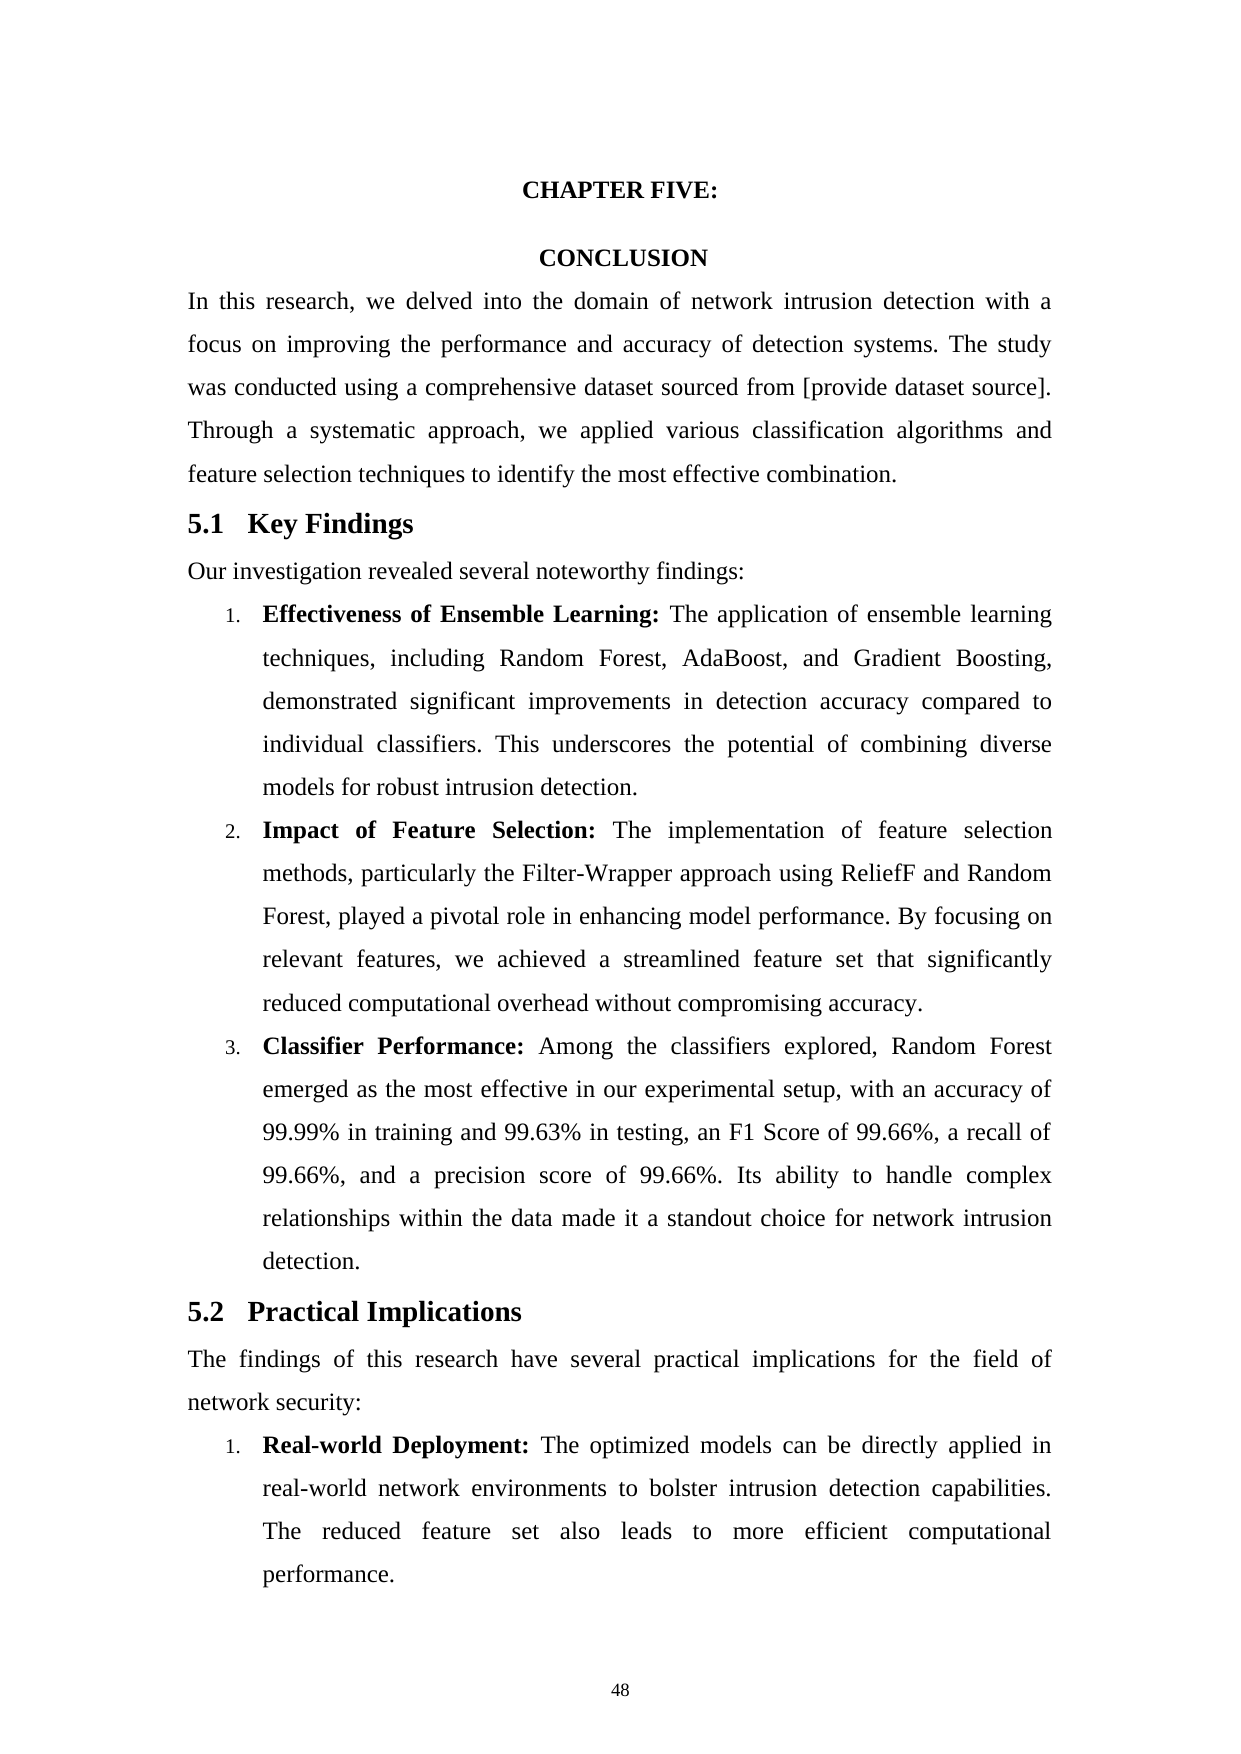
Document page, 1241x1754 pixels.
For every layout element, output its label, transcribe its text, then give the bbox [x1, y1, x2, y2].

subtitle CONCLUSION [187, 243, 1053, 272]
subtitle Key Findings [187, 506, 1053, 539]
list Real-world Deployment: The optimized models can be directly applied in real-world network environments to bolster intrusion detection capabilities. The reduced feature set also leads to more efficient computational performance. [225, 1430, 1053, 1588]
text In this research, we delved into the domain of network intrusion detection with a focus on improving the performance and accuracy of detection systems. The study was conducted using a comprehensive dataset sourced from [provide dataset source]. Through a systematic approach, we applied various classification algorithms and feature selection techniques to identify the most effective combination. [187, 286, 1053, 487]
subtitle Practical Implications [187, 1294, 1053, 1327]
list Impact of Feature Selection: The implementation of feature selection methods, particularly the Filter-Wrapper approach using ReliefF and Random Forest, played a pivotal role in enhancing model performance. By focusing on relevant features, we achieved a streamlined feature set that significantly reduced computational overhead without compromising accuracy. [225, 815, 1053, 1016]
subtitle CHAPTER FIVE: [187, 175, 1053, 204]
list Effectiveness of Ensemble Learning: The application of ensemble learning techniques, including Random Forest, AdaBoost, and Gradient Boosting, demonstrated significant improvements in detection accuracy compared to individual classifiers. This underscores the potential of combining diverse models for robust intrusion detection. [225, 599, 1053, 801]
list Classifier Performance: Among the classifiers explored, Random Forest emerged as the most effective in our experimental setup, with an accuracy of 99.99% in training and 99.63% in testing, an F1 Score of 99.66%, a recall of 99.66%, and a precision score of 99.66%. Its ability to handle complex relationships within the data made it a standout choice for network intrusion detection. [225, 1031, 1053, 1275]
text The findings of this research have several practical implications for the field of network security: [187, 1344, 1053, 1416]
text Our investigation revealed several noteworthy findings: [187, 556, 1053, 585]
